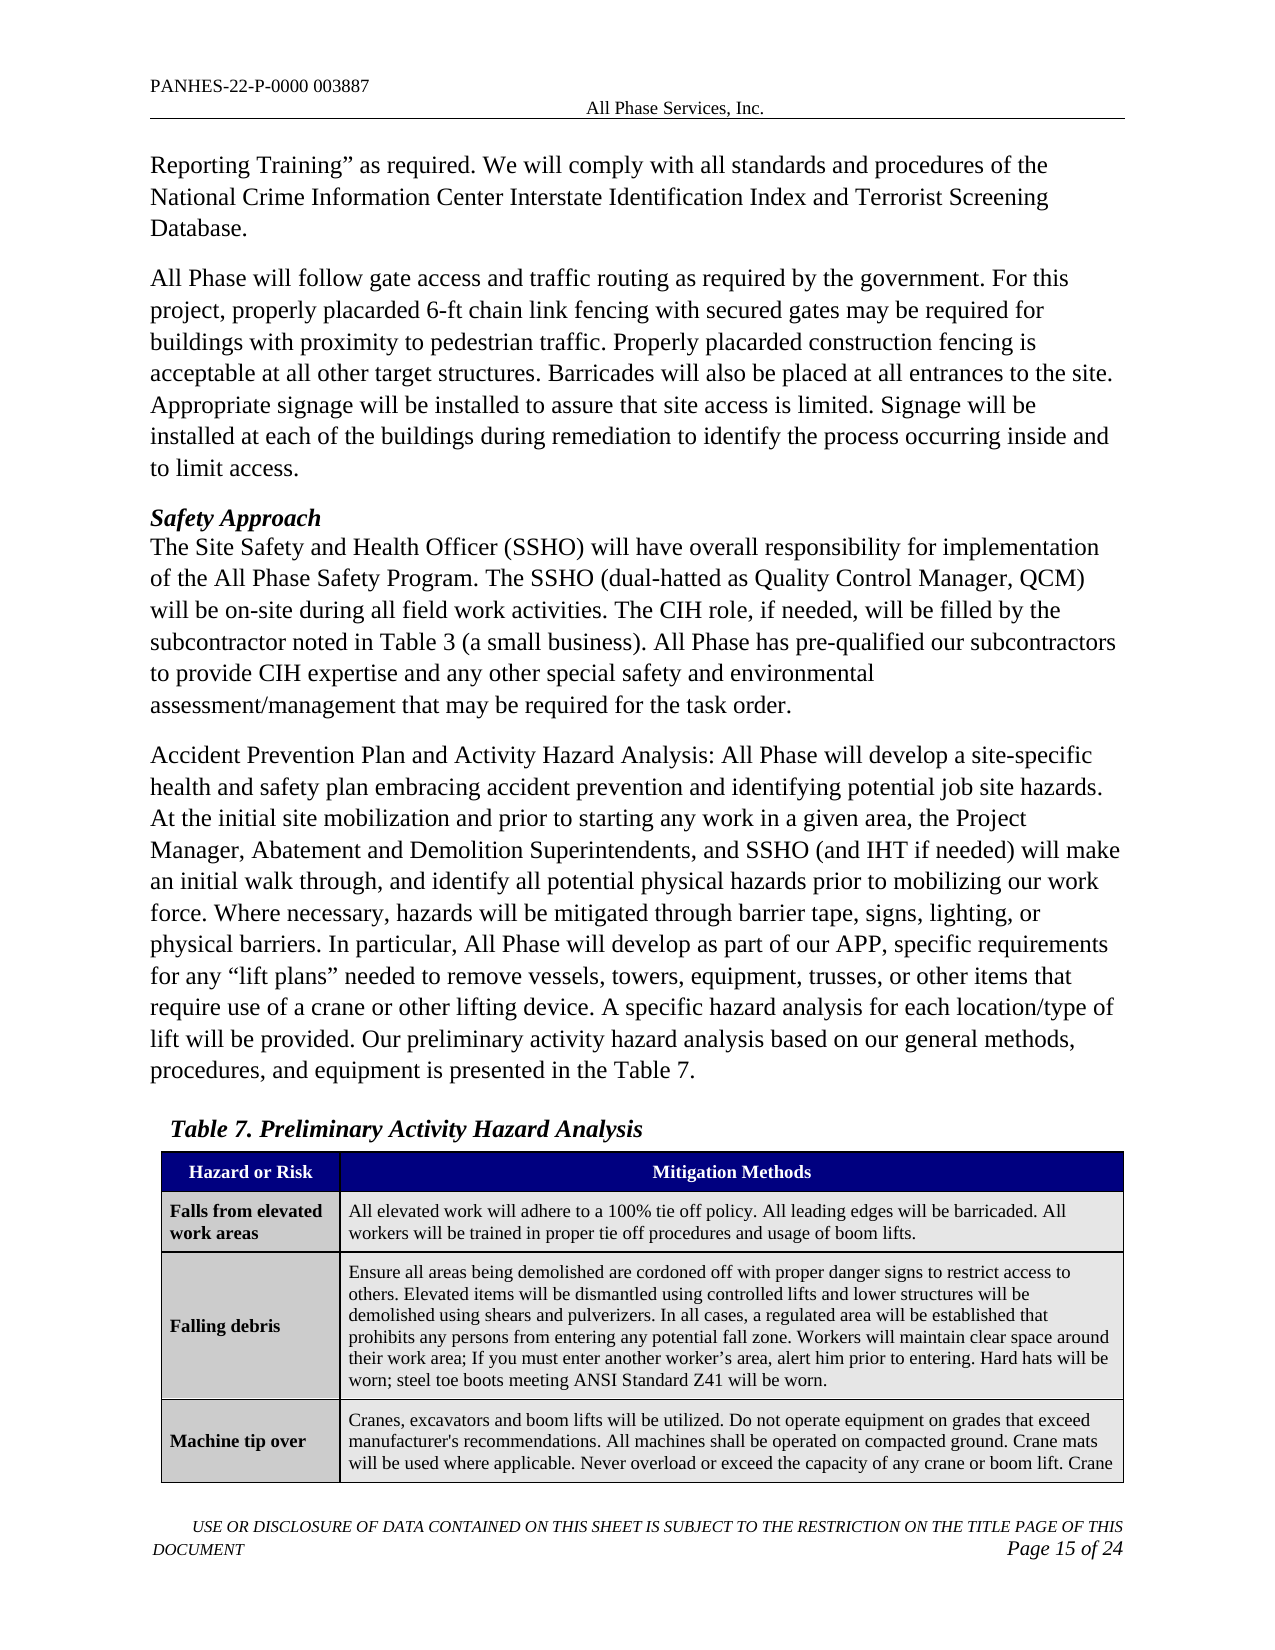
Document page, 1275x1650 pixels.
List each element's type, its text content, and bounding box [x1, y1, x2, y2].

text All Phase will follow gate access and traffic routing as required by the government. For this project, properly placarded 6-ft chain link fencing with secured gates may be required for buildings with proximity to pedestrian traffic. Properly placarded construction fencing is acceptable at all other target structures. Barricades will also be placed at all entrances to the site. Appropriate signage will be installed to assure that site access is limited. Signage will be installed at each of the buildings during remediation to identify the process occurring inside and to limit access. [150, 263, 1125, 482]
table_cell Machine tip over [162, 1400, 339, 1482]
subtitle Safety Approach [150, 503, 1125, 532]
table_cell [341, 1400, 1123, 1482]
text Accident Prevention Plan and Activity Hazard Analysis: All Phase will develop a site-specific health and safety plan embracing accident prevention and identifying potential job site hazards. At the initial site mobilization and prior to starting any work in a given area, the Project Manager, Abatement and Demolition Superintendents, and SSHO (and IHT if needed) will make an initial walk through, and identify all potential physical hazards prior to mobilizing our work force. Where necessary, hazards will be mitigated through barrier tape, signs, lighting, or physical barriers. In particular, All Phase will develop as part of our APP, specific requirements for any “lift plans” needed to remove vessels, towers, equipment, trusses, or other items that require use of a crane or other lifting device. A specific hazard analysis for each location/type of lift will be provided. Our preliminary activity hazard analysis based on our general methods, procedures, and equipment is presented in the Table 7. [150, 740, 1125, 1084]
table_cell Mitigation Methods [341, 1153, 1123, 1191]
table_header Table 7. Preliminary Activity Hazard Analysis [161, 1106, 1124, 1151]
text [150, 150, 1125, 242]
table_cell Falls from elevated work areas [162, 1192, 339, 1251]
table_cell All elevated work will adhere to a 100% tie off policy. All leading edges will be barricaded. All workers will be trained in proper tie off procedures and usage of boom lifts. [341, 1192, 1123, 1251]
table_cell Hazard or Risk [162, 1153, 339, 1191]
table_cell Falling debris [162, 1253, 339, 1398]
text The Site Safety and Health Officer (SSHO) will have overall responsibility for implementation of the All Phase Safety Program. The SSHO (dual-hatted as Quality Control Manager, QCM) will be on-site during all field work activities. The CIH role, if needed, will be filled by the subcontractor noted in Table 3 (a small business). All Phase has pre-qualified our subcontractors to provide CIH expertise and any other special safety and environmental assessment/management that may be required for the task order. [150, 532, 1125, 718]
table_cell Ensure all areas being demolished are cordoned off with proper danger signs to restrict access to others. Elevated items will be dismantled using controlled lifts and lower structures will be demolished using shears and pulverizers. In all cases, a regulated area will be established that prohibits any persons from entering any potential fall zone. Workers will maintain clear space around their work area; If you must enter another worker’s area, alert him prior to entering. Hard hats will be worn; steel toe boots meeting ANSI Standard Z41 will be worn. [341, 1253, 1123, 1398]
